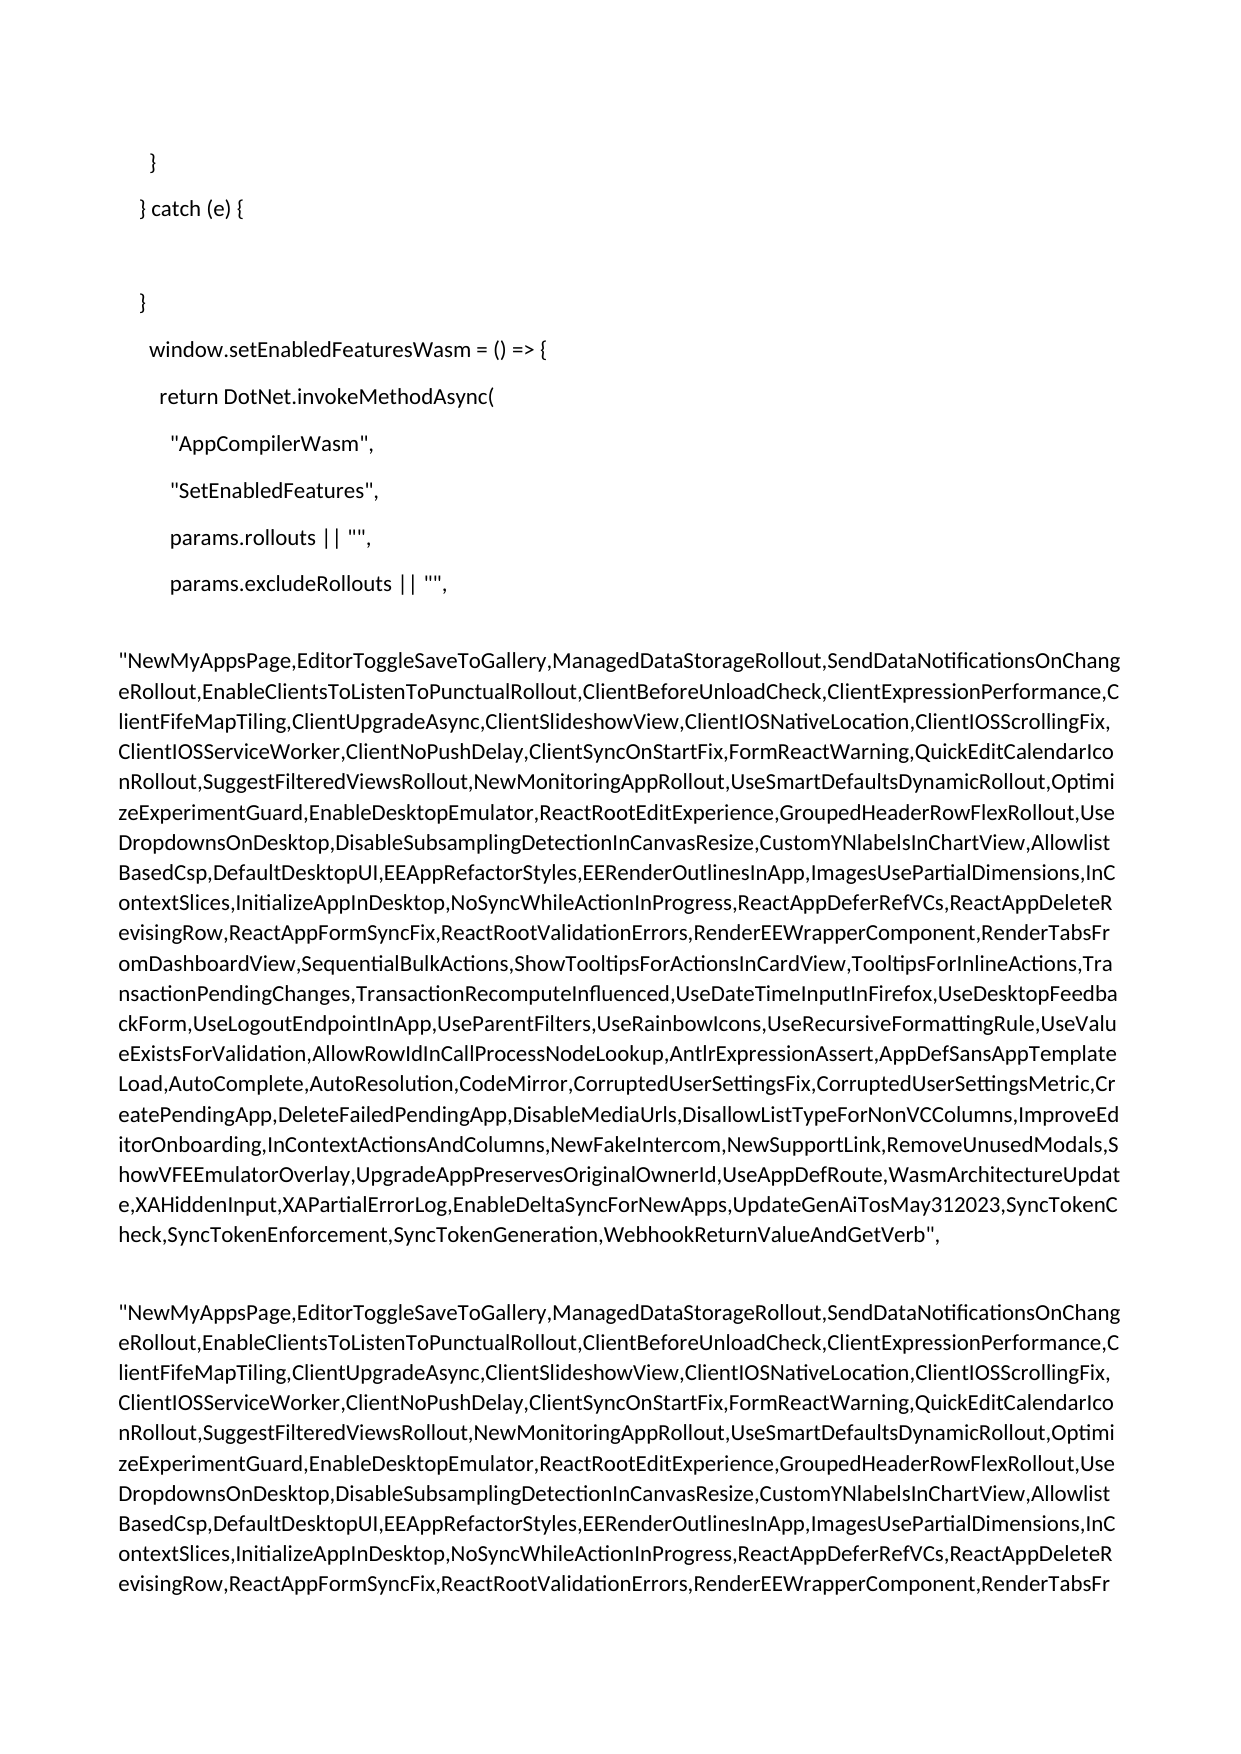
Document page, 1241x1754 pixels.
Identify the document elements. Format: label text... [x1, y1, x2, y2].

text } [118, 148, 1122, 176]
text "NewMyAppsPage,EditorToggleSaveToGallery,ManagedDataStorageRollout,SendDataNotificationsOnChangeRollout,EnableClientsToListenToPunctualRollout,ClientBeforeUnloadCheck,ClientExpressionPerformance,ClientFifeMapTiling,ClientUpgradeAsync,ClientSlideshowView,ClientIOSNativeLocation,ClientIOSScrollingFix,ClientIOSServiceWorker,ClientNoPushDelay,ClientSyncOnStartFix,FormReactWarning,QuickEditCalendarIconRollout,SuggestFilteredViewsRollout,NewMonitoringAppRollout,UseSmartDefaultsDynamicRollout,OptimizeExperimentGuard,EnableDesktopEmulator,ReactRootEditExperience,GroupedHeaderRowFlexRollout,UseDropdownsOnDesktop,DisableSubsamplingDetectionInCanvasResize,CustomYNlabelsInChartView,AllowlistBasedCsp,DefaultDesktopUI,EEAppRefactorStyles,EERenderOutlinesInApp,ImagesUsePartialDimensions,InContextSlices,InitializeAppInDesktop,NoSyncWhileActionInProgress,ReactAppDeferRefVCs,ReactAppDeleteRevisingRow,ReactAppFormSyncFix,ReactRootValidationErrors,RenderEEWrapperComponent,RenderTabsFromDashboardView,SequentialBulkActions,ShowTooltipsForActionsInCardView,TooltipsForInlineActions,TransactionPendingChanges,TransactionRecomputeInfluenced,UseDateTimeInputInFirefox,UseDesktopFeedbackForm,UseLogoutEndpointInApp,UseParentFilters,UseRainbowIcons,UseRecursiveFormattingRule,UseValueExistsForValidation,AllowRowIdInCallProcessNodeLookup,AntlrExpressionAssert,AppDefSansAppTemplateLoad,AutoComplete,AutoResolution,CodeMirror,CorruptedUserSettingsFix,CorruptedUserSettingsMetric,CreatePendingApp,DeleteFailedPendingApp,DisableMediaUrls,DisallowListTypeForNonVCColumns,ImproveEditorOnboarding,InContextActionsAndColumns,NewFakeIntercom,NewSupportLink,RemoveUnusedModals,ShowVFEEmulatorOverlay,UpgradeAppPreservesOriginalOwnerId,UseAppDefRoute,WasmArchitectureUpdate,XAHiddenInput,XAPartialErrorLog,EnableDeltaSyncForNewApps,UpdateGenAiTosMay312023,SyncTokenCheck,SyncTokenEnforcement,SyncTokenGeneration,WebhookReturnValueAndGetVerb", [118, 616, 1122, 1248]
text window.setEnabledFeaturesWasm = () => { [118, 335, 1122, 363]
text "SetEnabledFeatures", [118, 476, 1122, 504]
text } catch (e) { [118, 194, 1122, 222]
text "AppCompilerWasm", [118, 429, 1122, 457]
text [118, 1267, 1122, 1597]
text return DotNet.invokeMethodAsync( [118, 382, 1122, 410]
text params.rollouts || "", [118, 523, 1122, 551]
text params.excludeRollouts || "", [118, 569, 1122, 597]
text } [118, 288, 1122, 316]
